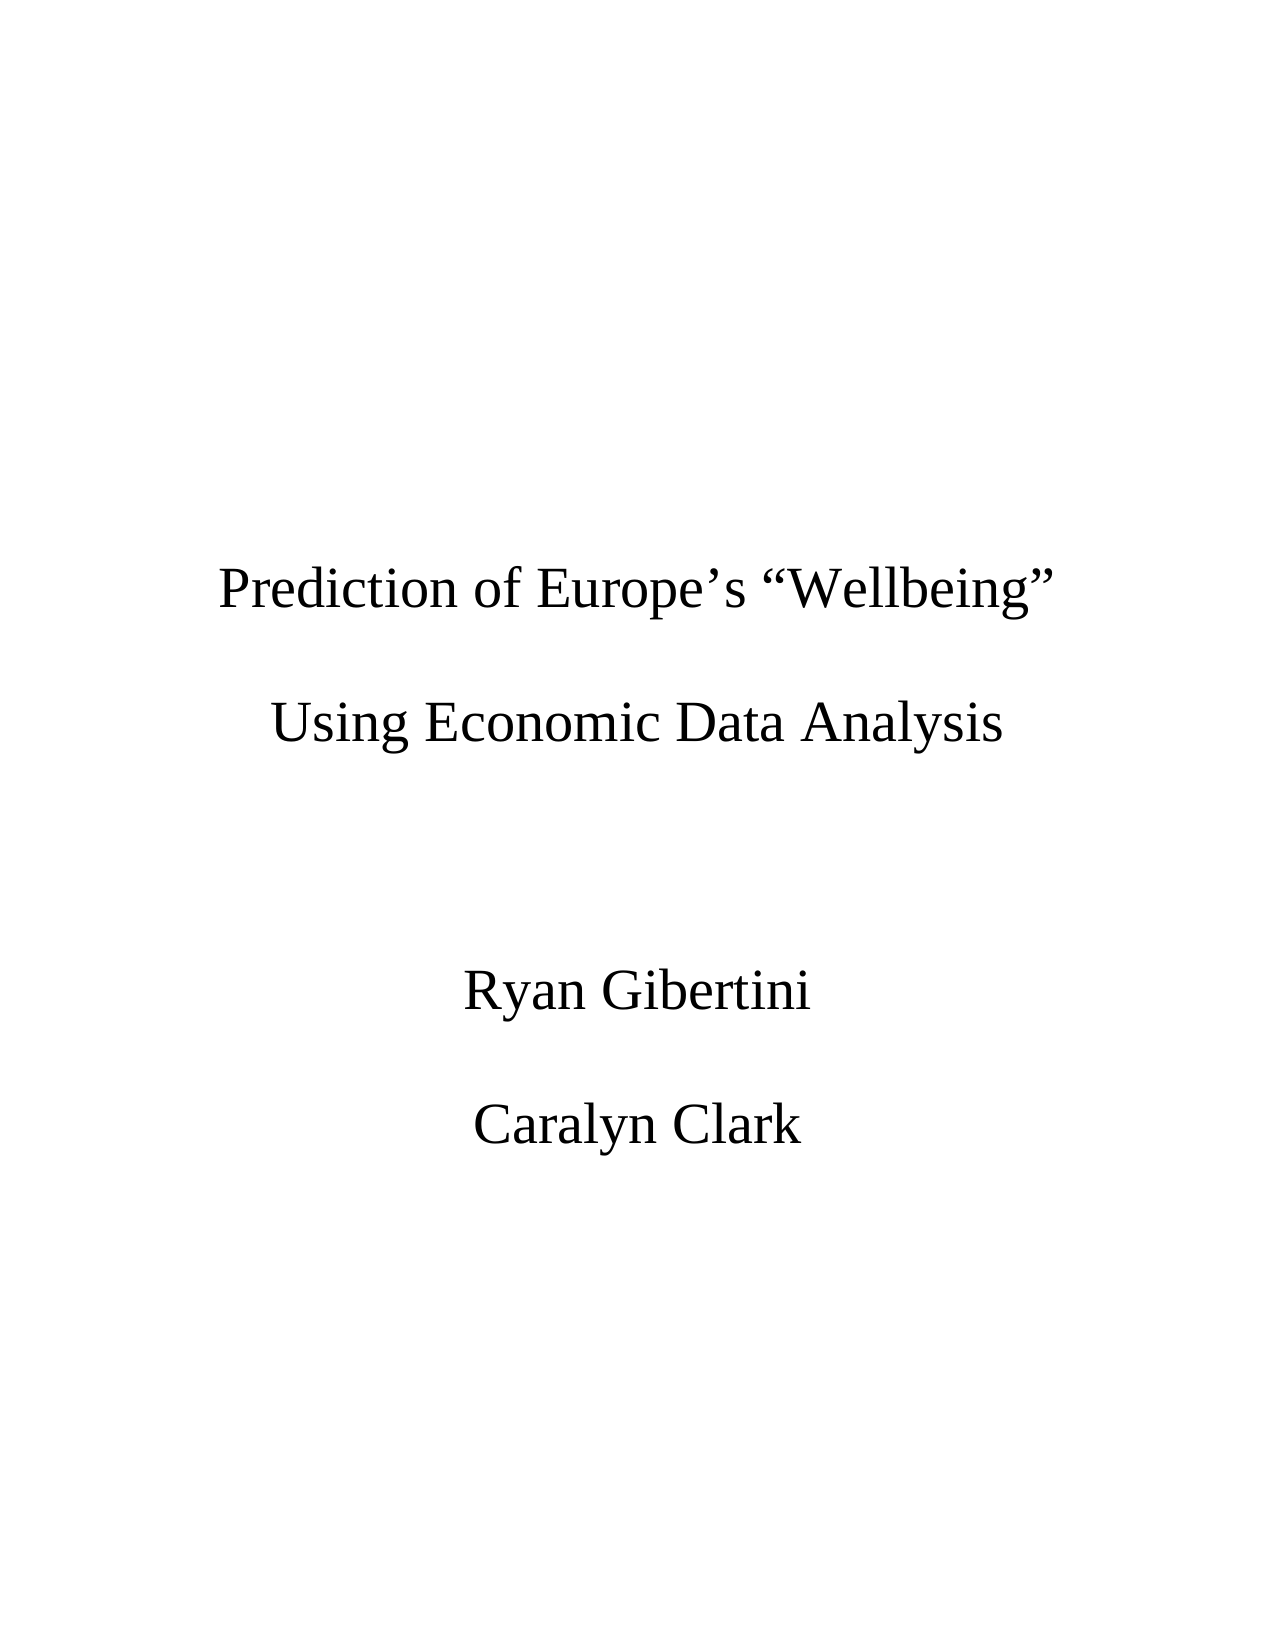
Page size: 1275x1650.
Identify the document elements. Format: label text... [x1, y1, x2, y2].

text Ryan Gibertini [150, 955, 1125, 1022]
text Prediction of Europe’s “Wellbeing” Using Economic Data Analysis [150, 552, 1125, 754]
text Caralyn Clark [150, 1089, 1125, 1156]
